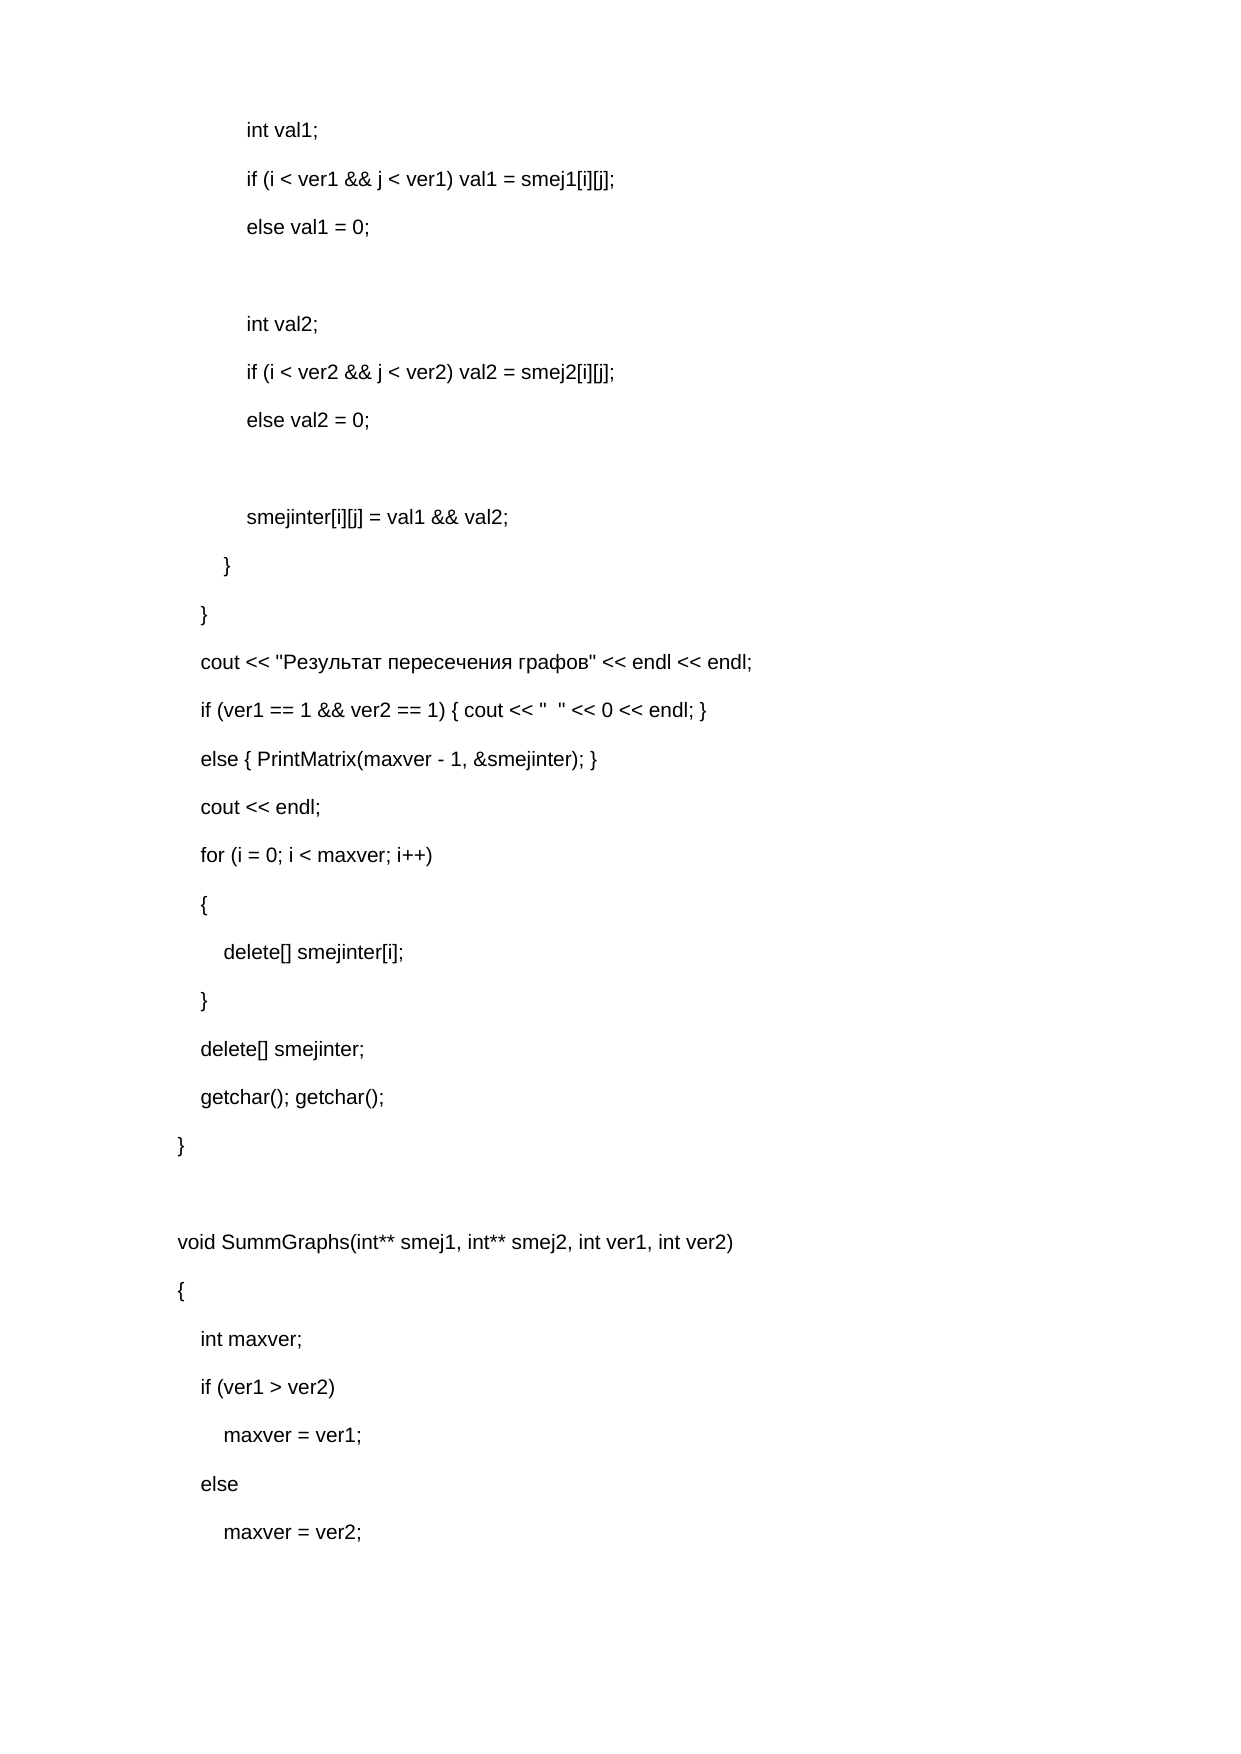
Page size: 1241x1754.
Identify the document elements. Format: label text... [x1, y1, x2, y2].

text int maxver; [177, 1326, 1152, 1350]
text int val1; [177, 118, 1152, 142]
text if (i < ver1 && j < ver1) val1 = smej1[i][j]; [177, 166, 1152, 190]
text for (i = 0; i < maxver; i++) [177, 843, 1152, 867]
text else val2 = 0; [177, 408, 1152, 432]
text cout << endl; [177, 795, 1152, 819]
text void SummGraphs(int** smej1, int** smej2, int ver1, int ver2) [177, 1230, 1152, 1254]
text { [177, 891, 1152, 915]
text smejinter[i][j] = val1 && val2; [177, 505, 1152, 529]
text if (ver1 == 1 && ver2 == 1) { cout << " " << 0 << endl; } [177, 698, 1152, 722]
text delete[] smejinter; [177, 1036, 1152, 1060]
text } [177, 553, 1152, 577]
text cout << "Результат пересечения графов" << endl << endl; [177, 650, 1152, 674]
text } [177, 601, 1152, 625]
text delete[] smejinter[i]; [177, 940, 1152, 964]
text } [177, 1133, 1152, 1157]
text { [177, 1278, 1152, 1302]
text } [177, 988, 1152, 1012]
text if (i < ver2 && j < ver2) val2 = smej2[i][j]; [177, 360, 1152, 384]
text else { PrintMatrix(maxver - 1, &smejinter); } [177, 746, 1152, 770]
text int val2; [177, 311, 1152, 335]
text if (ver1 > ver2) [177, 1375, 1152, 1399]
text maxver = ver1; [177, 1423, 1152, 1447]
text getchar(); getchar(); [177, 1085, 1152, 1109]
text else val1 = 0; [177, 215, 1152, 239]
text else [177, 1471, 1152, 1495]
text maxver = ver2; [177, 1520, 1152, 1544]
